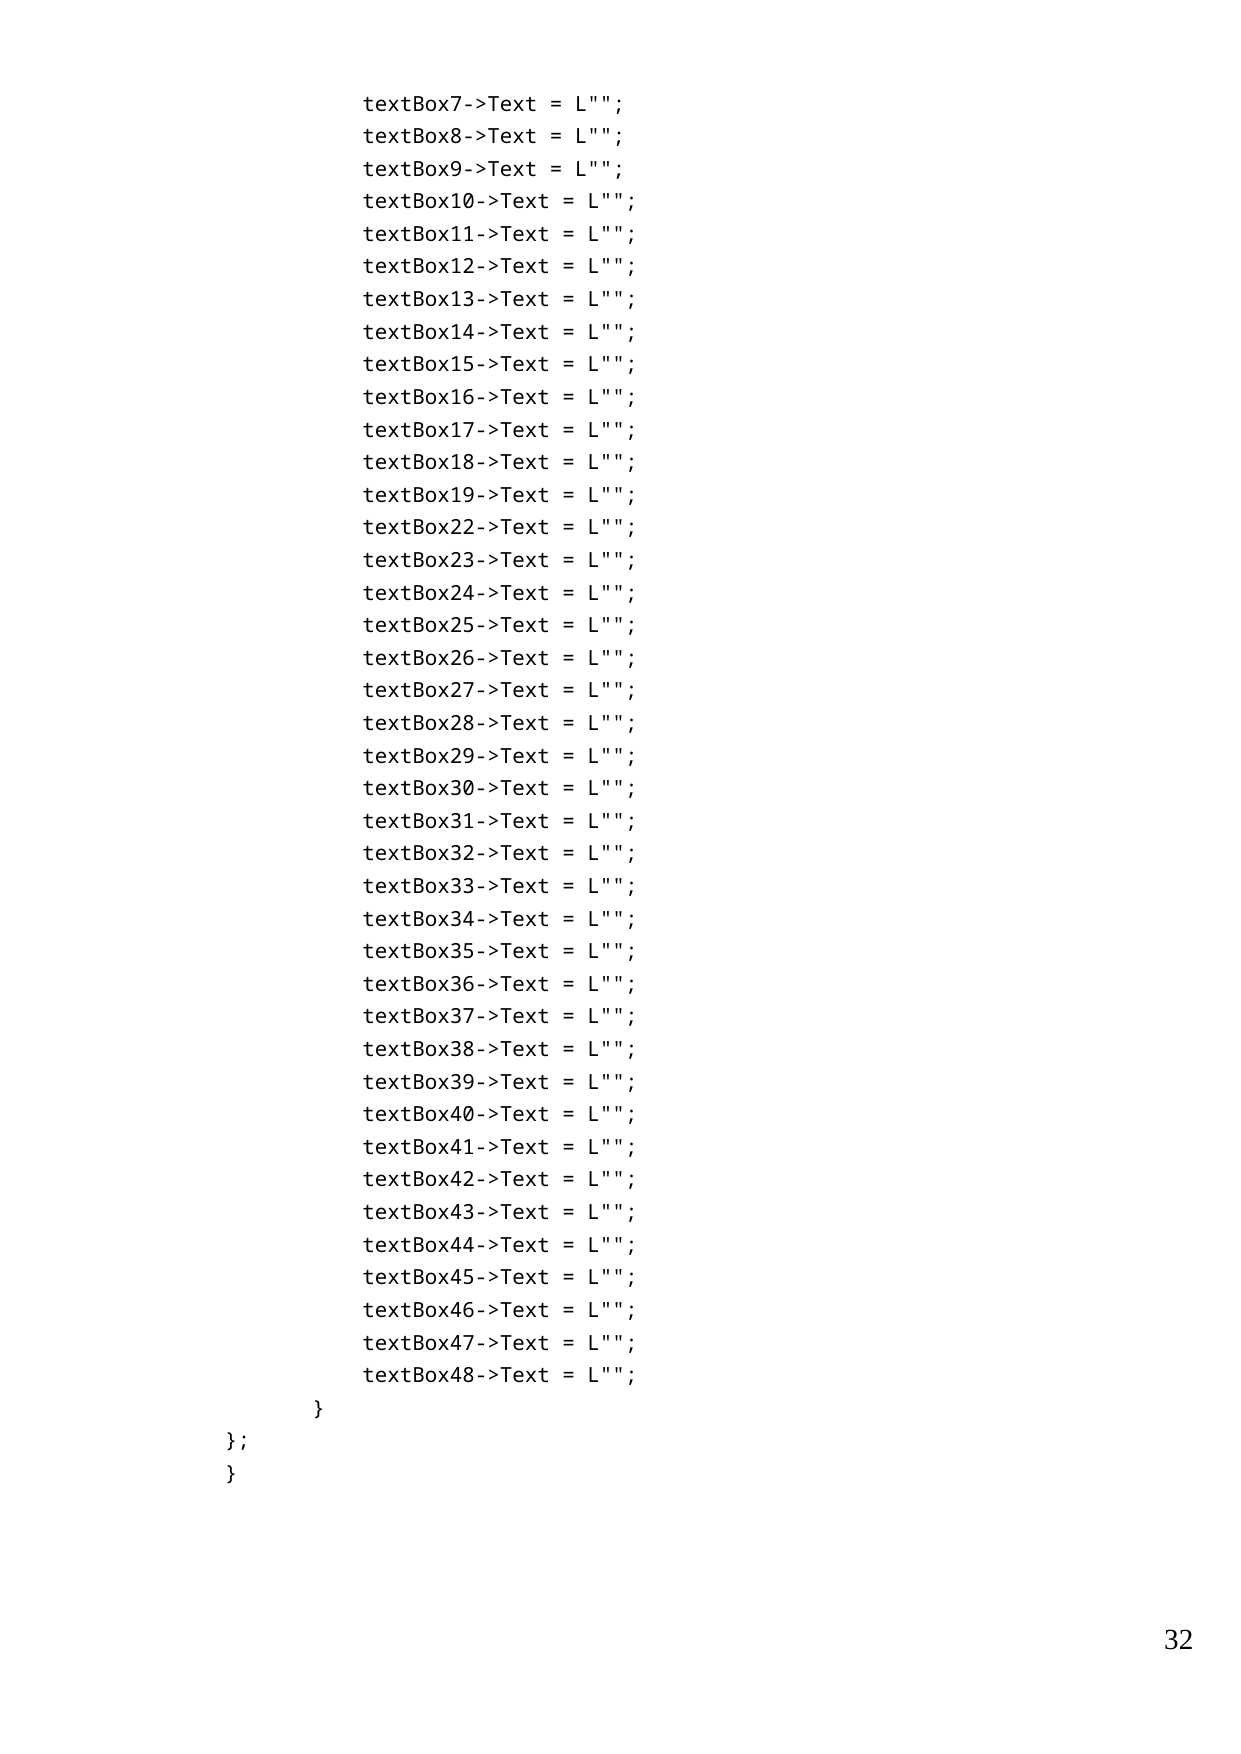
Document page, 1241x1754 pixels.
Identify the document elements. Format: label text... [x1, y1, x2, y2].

text textBox46->Text = L""; [136, 1295, 1193, 1323]
text } [136, 1458, 1193, 1486]
text textBox8->Text = L""; [136, 121, 1193, 150]
text textBox40->Text = L""; [136, 1099, 1193, 1128]
text textBox36->Text = L""; [136, 969, 1193, 997]
text textBox18->Text = L""; [136, 447, 1193, 476]
text textBox11->Text = L""; [136, 219, 1193, 247]
text textBox47->Text = L""; [136, 1328, 1193, 1356]
text textBox22->Text = L""; [136, 512, 1193, 541]
text textBox9->Text = L""; [136, 154, 1193, 182]
text textBox34->Text = L""; [136, 904, 1193, 932]
text } [136, 1393, 1193, 1421]
text textBox25->Text = L""; [136, 610, 1193, 639]
text textBox14->Text = L""; [136, 317, 1193, 345]
text textBox39->Text = L""; [136, 1067, 1193, 1095]
text textBox10->Text = L""; [136, 186, 1193, 215]
text textBox30->Text = L""; [136, 773, 1193, 802]
text textBox41->Text = L""; [136, 1132, 1193, 1160]
text textBox43->Text = L""; [136, 1197, 1193, 1226]
text textBox45->Text = L""; [136, 1262, 1193, 1291]
text textBox38->Text = L""; [136, 1034, 1193, 1063]
text textBox12->Text = L""; [136, 252, 1193, 280]
text textBox13->Text = L""; [136, 284, 1193, 313]
text textBox35->Text = L""; [136, 936, 1193, 965]
text textBox15->Text = L""; [136, 349, 1193, 378]
text textBox23->Text = L""; [136, 545, 1193, 573]
text }; [136, 1425, 1193, 1454]
text textBox29->Text = L""; [136, 741, 1193, 769]
text textBox7->Text = L""; [136, 89, 1193, 117]
text textBox27->Text = L""; [136, 676, 1193, 704]
text textBox44->Text = L""; [136, 1230, 1193, 1258]
text textBox42->Text = L""; [136, 1164, 1193, 1193]
text textBox19->Text = L""; [136, 480, 1193, 508]
text textBox24->Text = L""; [136, 578, 1193, 606]
text textBox32->Text = L""; [136, 838, 1193, 867]
text textBox33->Text = L""; [136, 871, 1193, 899]
text textBox16->Text = L""; [136, 382, 1193, 411]
text textBox31->Text = L""; [136, 806, 1193, 834]
text textBox17->Text = L""; [136, 415, 1193, 443]
text textBox28->Text = L""; [136, 708, 1193, 737]
text textBox48->Text = L""; [136, 1360, 1193, 1389]
text textBox26->Text = L""; [136, 643, 1193, 671]
text textBox37->Text = L""; [136, 1002, 1193, 1030]
